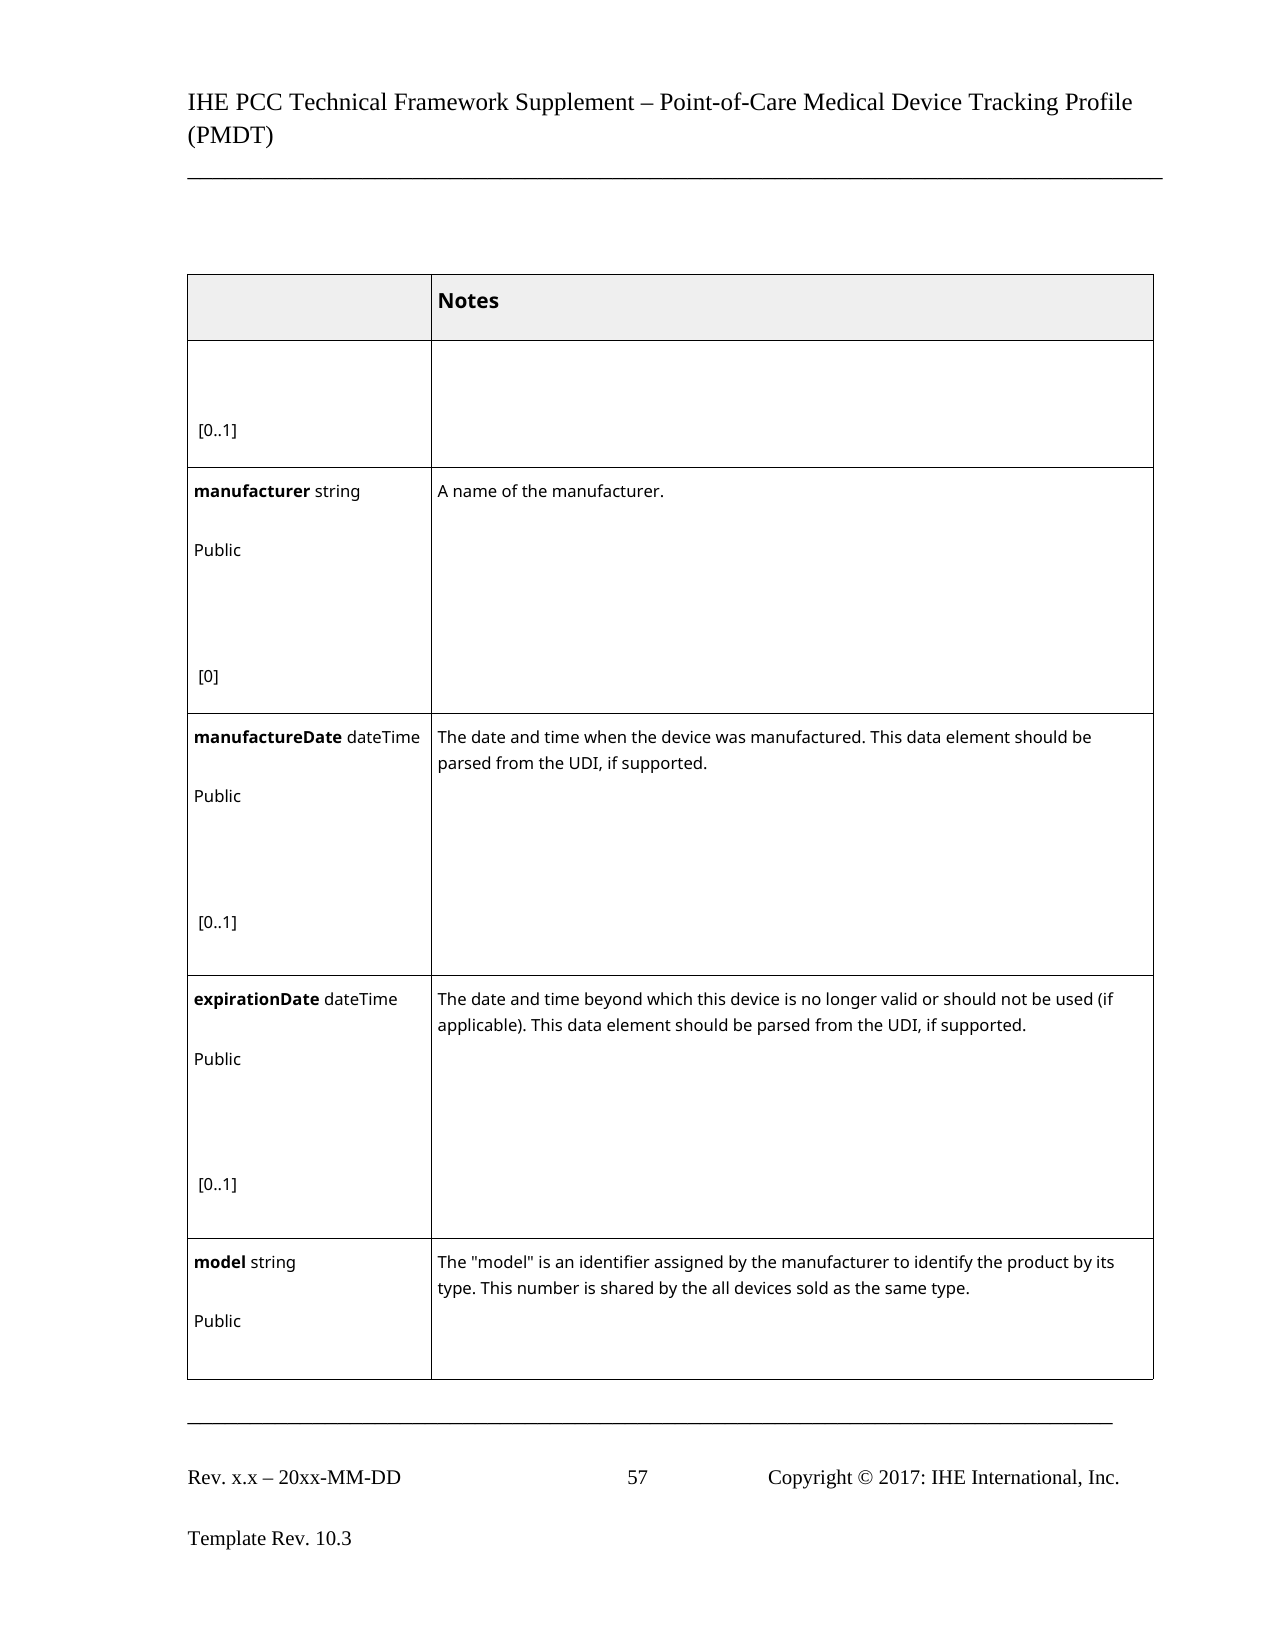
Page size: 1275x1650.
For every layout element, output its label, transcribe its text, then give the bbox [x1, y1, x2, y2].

table_cell The date and time beyond which this device is no longer valid or should not be used (if applicable). This data element should be parsed from the UDI, if supported. [432, 976, 1153, 1238]
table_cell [432, 341, 1153, 467]
table_cell A name of the manufacturer. [432, 468, 1153, 712]
table_header Notes [432, 275, 1153, 340]
table_cell model string Public [0] [188, 1239, 431, 1379]
table_cell manufacturer string Public [0] [188, 468, 431, 712]
table_header [188, 275, 431, 340]
table_cell The date and time when the device was manufactured. This data element should be parsed from the UDI, if supported. [432, 714, 1153, 975]
table_cell lotNumber string Public [0..1] [188, 341, 431, 467]
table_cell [432, 1239, 1153, 1379]
table_cell expirationDate dateTime Public [0..1] [188, 976, 431, 1238]
table_cell manufactureDate dateTime Public [0..1] [188, 714, 431, 975]
